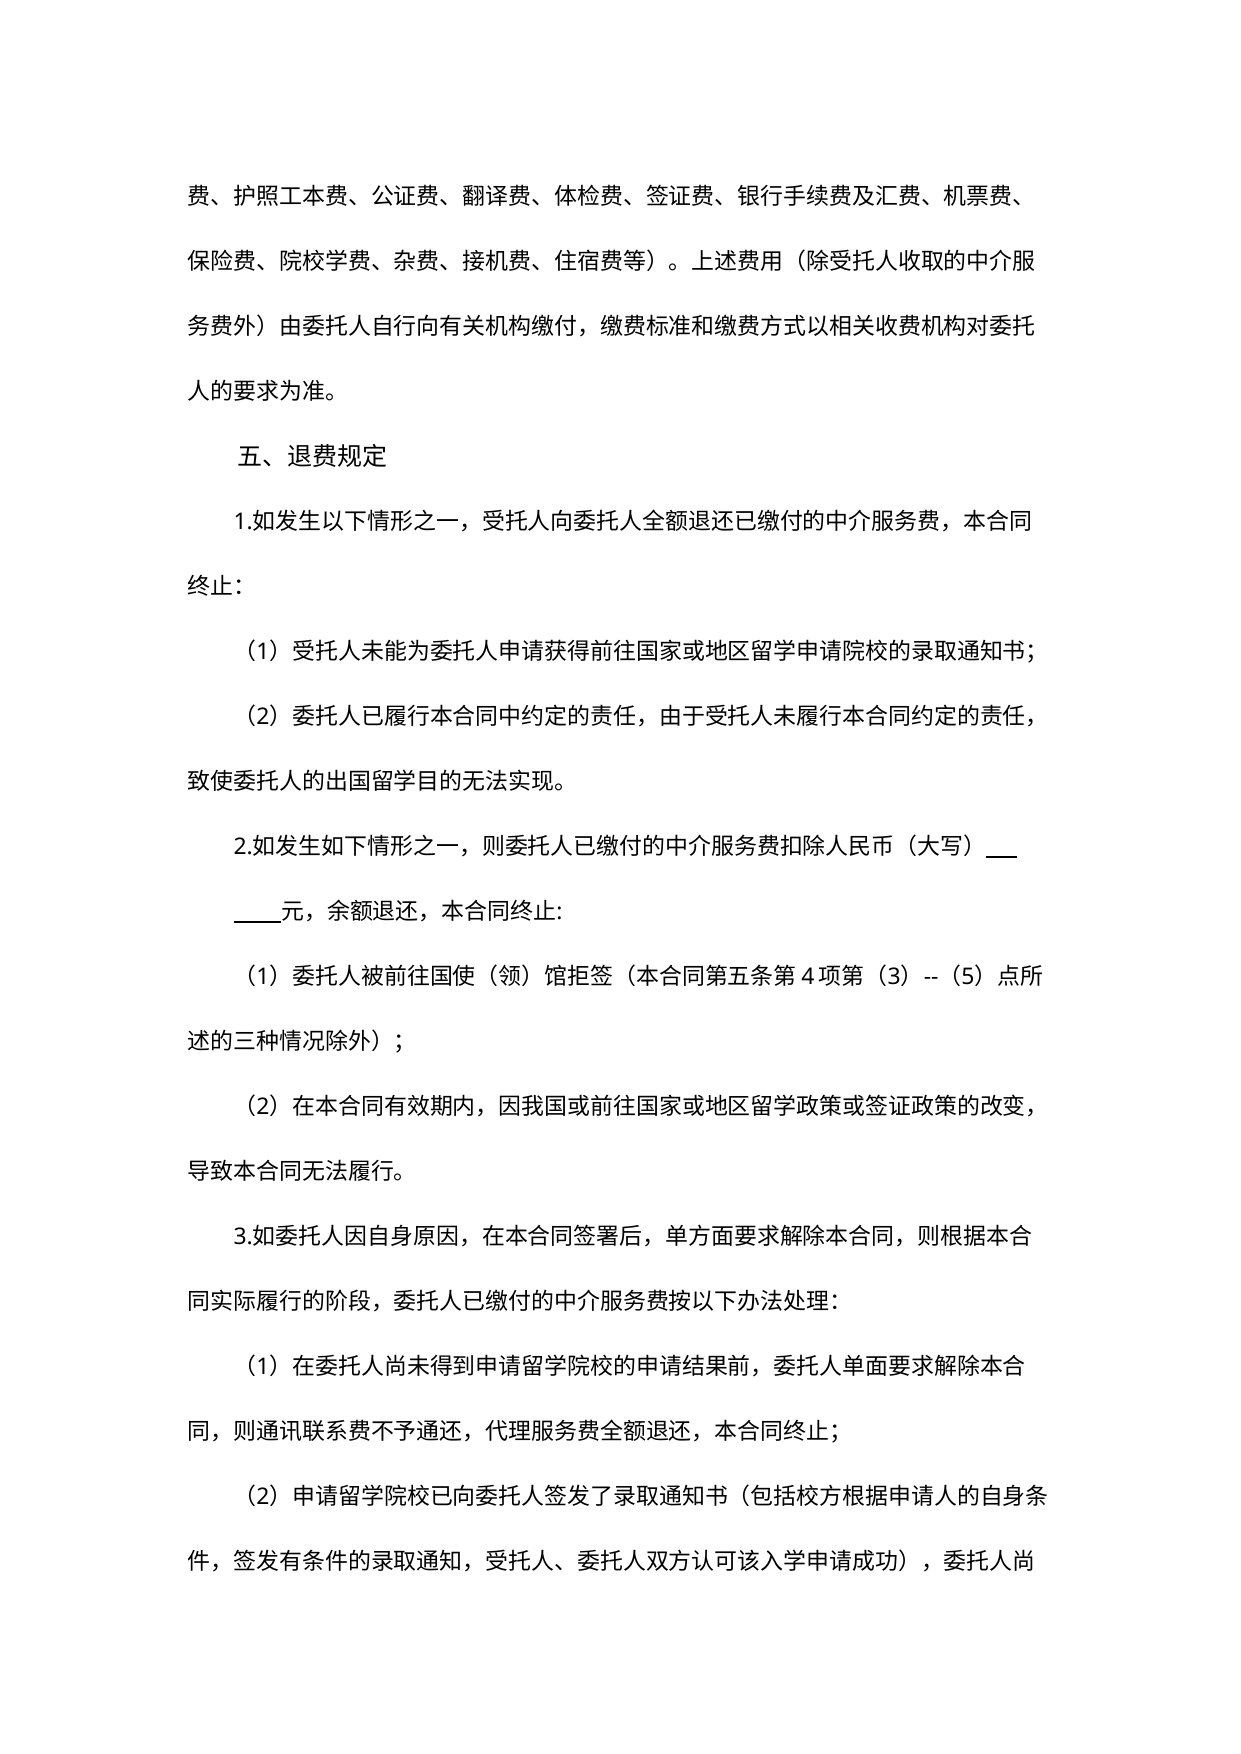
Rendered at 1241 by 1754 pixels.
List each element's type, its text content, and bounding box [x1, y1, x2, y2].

list 3.如委托人因自身原因，在本合同签署后，单方面要求解除本合同，则根据本合同实际履行的阶段，委托人已缴付的中介服务费按以下办法处理： [187, 1202, 1053, 1332]
list 在本合同有效期内，因我国或前往国家或地区留学政策或签证政策的改变，导致本合同无法履行。 [187, 1072, 1053, 1202]
list 元，余额退还，本合同终止: [187, 877, 1053, 942]
list 委托人被前往国使（领）馆拒签（本合同第五条第4项第（3）--（5）点所述的三种情况除外）； [187, 942, 1053, 1072]
list 五、退费规定 [187, 422, 1053, 487]
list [187, 1462, 1053, 1592]
list （1）在委托人尚未得到申请留学院校的申请结果前，委托人单面要求解除本合同，则通讯联系费不予通还，代理服务费全额退还，本合同终止； [187, 1332, 1053, 1462]
list 1.如发生以下情形之一，受托人向委托人全额退还已缴付的中介服务费，本合同终止： [187, 487, 1053, 617]
list 2.如发生如下情形之一，则委托人已缴付的中介服务费扣除人民币（大写） [187, 812, 1053, 877]
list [187, 162, 1053, 422]
list （1）受托人未能为委托人申请获得前往国家或地区留学申请院校的录取通知书； [187, 617, 1053, 682]
list （2）委托人已履行本合同中约定的责任，由于受托人未履行本合同约定的责任，致使委托人的出国留学目的无法实现。 [187, 682, 1053, 812]
